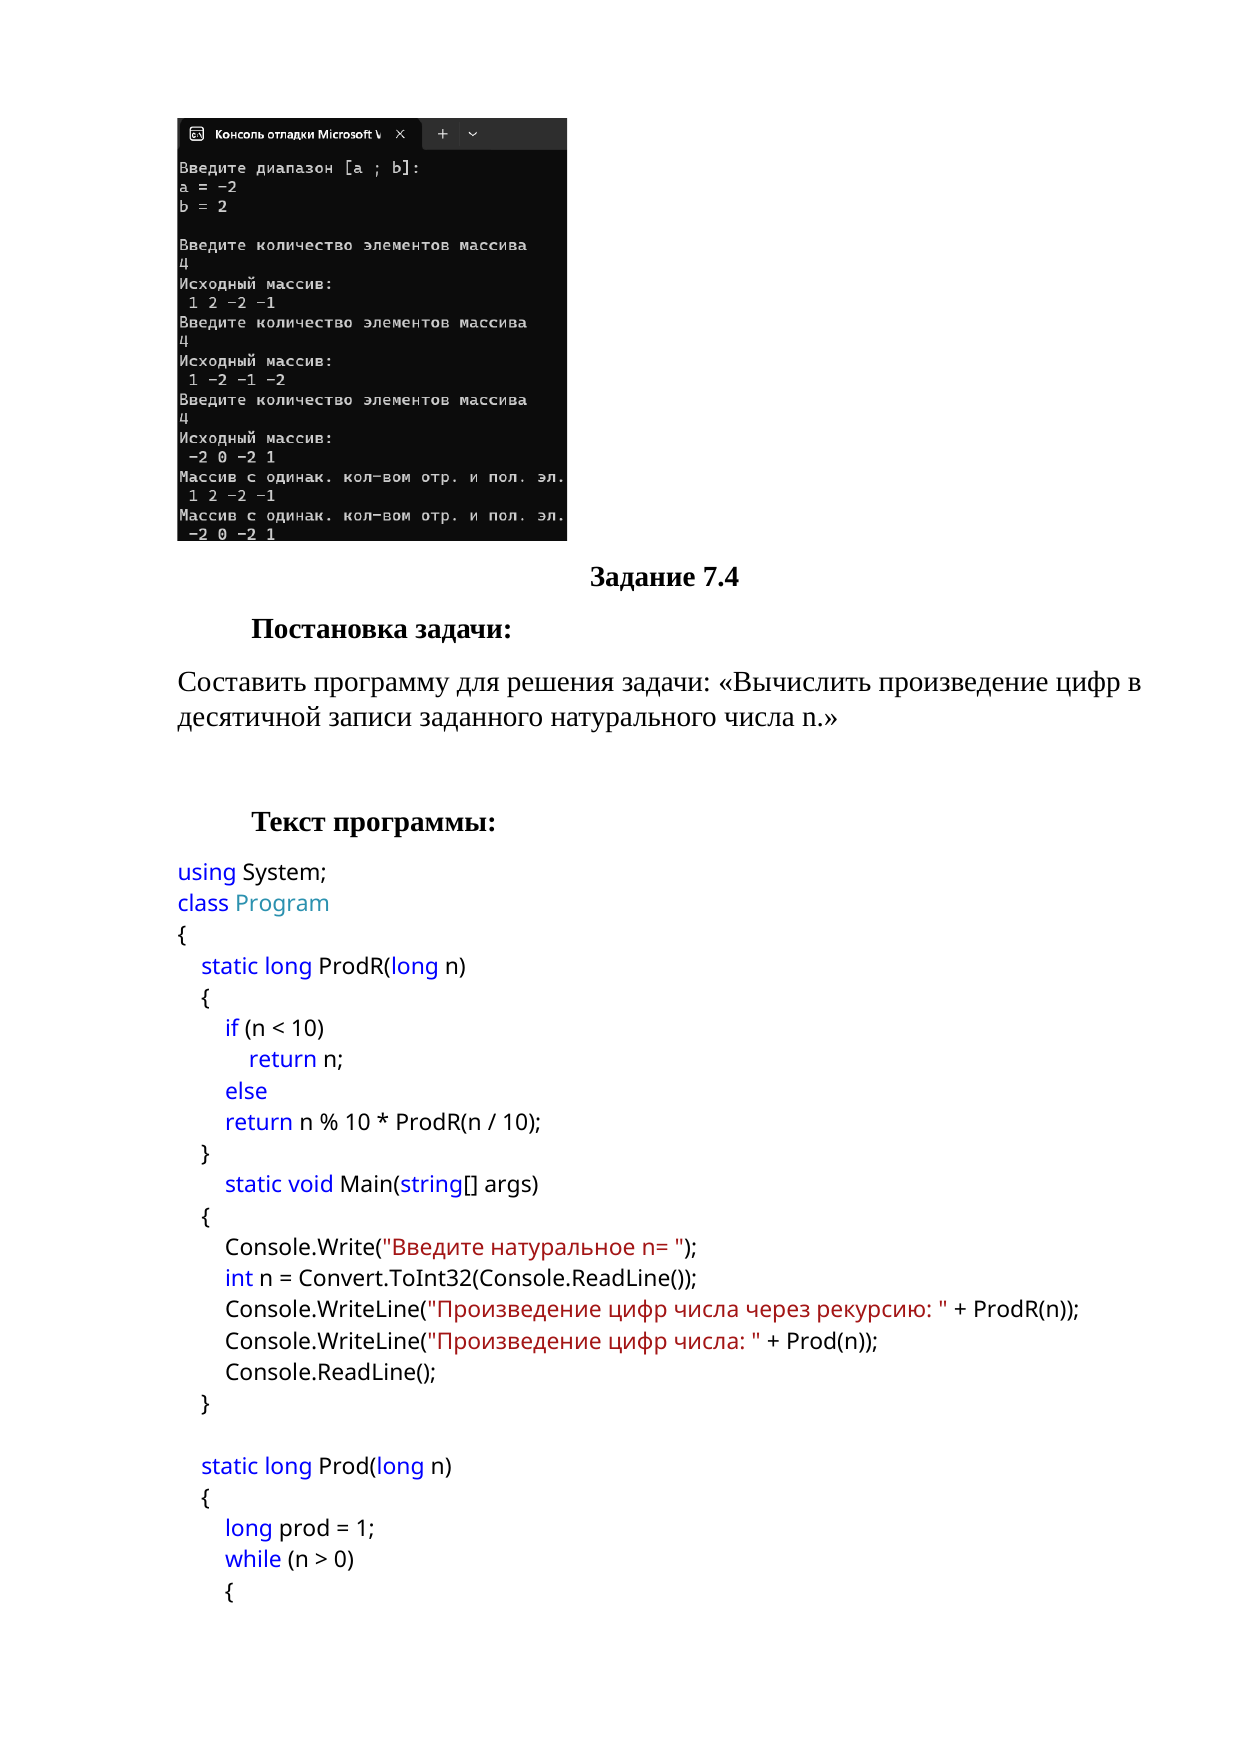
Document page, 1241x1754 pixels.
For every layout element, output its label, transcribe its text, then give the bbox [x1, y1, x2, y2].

text } [177, 1137, 1152, 1168]
text else [177, 1074, 1152, 1106]
text { [177, 1481, 1152, 1512]
text Console.ReadLine(); [177, 1356, 1152, 1387]
text while (n > 0) [177, 1543, 1152, 1574]
text Console.Write("Введите натуральное n= "); [177, 1231, 1152, 1262]
text { [177, 1199, 1152, 1231]
text return n % 10 * ProdR(n / 10); [177, 1106, 1152, 1137]
text Составить программу для решения задачи: «Вычислить произведение цифр в десятичной записи заданного натурального числа n.» [177, 664, 1152, 733]
text using System; [177, 856, 1152, 887]
text Текст программы: [177, 804, 1152, 837]
text Console.WriteLine("Произведение цифр числа: " + Prod(n)); [177, 1324, 1152, 1356]
text } [177, 1387, 1152, 1418]
text class Program [177, 887, 1152, 918]
text Задание 7.4 [177, 559, 1152, 593]
text { [177, 1574, 1152, 1606]
text { [177, 918, 1152, 949]
text { [177, 981, 1152, 1012]
text static void Main(string[] args) [177, 1168, 1152, 1199]
text int n = Convert.ToInt32(Console.ReadLine()); [177, 1262, 1152, 1293]
text static long ProdR(long n) [177, 949, 1152, 981]
picture [177, 118, 568, 541]
text static long Prod(long n) [177, 1449, 1152, 1481]
text Console.WriteLine("Произведение цифр числа через рекурсию: " + ProdR(n)); [177, 1293, 1152, 1324]
text long prod = 1; [177, 1512, 1152, 1543]
text Постановка задачи: [177, 612, 1152, 645]
text return n; [177, 1043, 1152, 1074]
text if (n < 10) [177, 1012, 1152, 1043]
